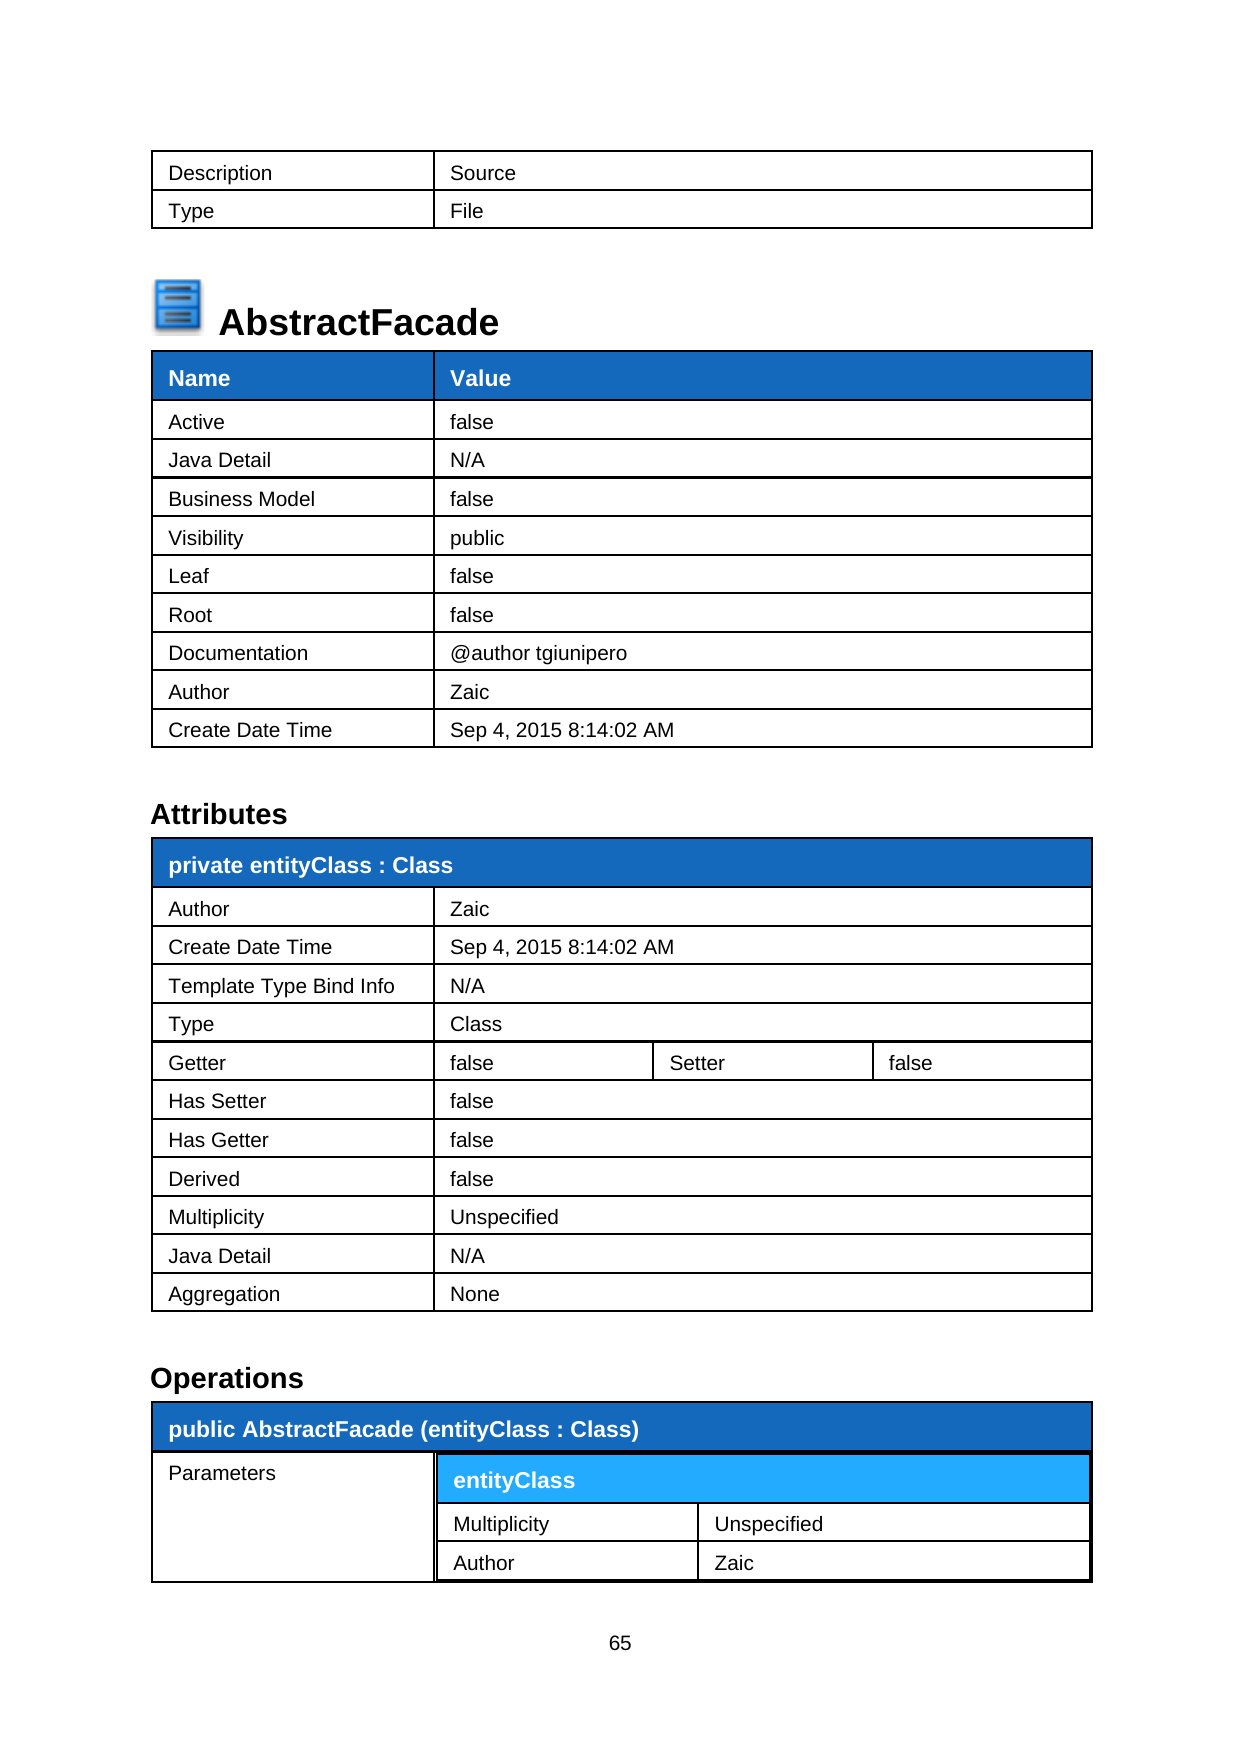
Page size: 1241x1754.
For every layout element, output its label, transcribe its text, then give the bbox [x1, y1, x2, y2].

subtitle Attributes [150, 797, 1090, 831]
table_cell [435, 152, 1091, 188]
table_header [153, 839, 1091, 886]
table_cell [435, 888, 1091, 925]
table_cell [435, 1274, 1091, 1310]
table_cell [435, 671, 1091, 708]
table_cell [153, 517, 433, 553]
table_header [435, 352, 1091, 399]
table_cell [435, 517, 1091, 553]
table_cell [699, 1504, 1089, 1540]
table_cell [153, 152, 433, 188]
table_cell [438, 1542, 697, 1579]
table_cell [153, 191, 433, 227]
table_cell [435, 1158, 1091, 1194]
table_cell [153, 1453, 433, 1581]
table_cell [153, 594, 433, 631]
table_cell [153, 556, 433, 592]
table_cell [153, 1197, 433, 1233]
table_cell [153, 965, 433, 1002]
subtitle AbstractFacade [150, 278, 1090, 344]
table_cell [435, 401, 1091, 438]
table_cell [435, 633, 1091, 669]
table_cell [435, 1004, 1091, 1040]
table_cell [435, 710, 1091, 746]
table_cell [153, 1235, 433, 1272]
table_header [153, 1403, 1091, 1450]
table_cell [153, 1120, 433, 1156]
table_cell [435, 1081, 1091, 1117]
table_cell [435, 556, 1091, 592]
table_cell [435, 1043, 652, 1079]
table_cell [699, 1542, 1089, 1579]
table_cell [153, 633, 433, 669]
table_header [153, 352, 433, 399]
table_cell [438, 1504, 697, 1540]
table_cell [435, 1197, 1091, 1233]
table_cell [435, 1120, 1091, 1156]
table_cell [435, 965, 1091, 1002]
subtitle Operations [150, 1361, 1090, 1395]
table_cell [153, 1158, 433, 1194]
picture [150, 278, 208, 336]
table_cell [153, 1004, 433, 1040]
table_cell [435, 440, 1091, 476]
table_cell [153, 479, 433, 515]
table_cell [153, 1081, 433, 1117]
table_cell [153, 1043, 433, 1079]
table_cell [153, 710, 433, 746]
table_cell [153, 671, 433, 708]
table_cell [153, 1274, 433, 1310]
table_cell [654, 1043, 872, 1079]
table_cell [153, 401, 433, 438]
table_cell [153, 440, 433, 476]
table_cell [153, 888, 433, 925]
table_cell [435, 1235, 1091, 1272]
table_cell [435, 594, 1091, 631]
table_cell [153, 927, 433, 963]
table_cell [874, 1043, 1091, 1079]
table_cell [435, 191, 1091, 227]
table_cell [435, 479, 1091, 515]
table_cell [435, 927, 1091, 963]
